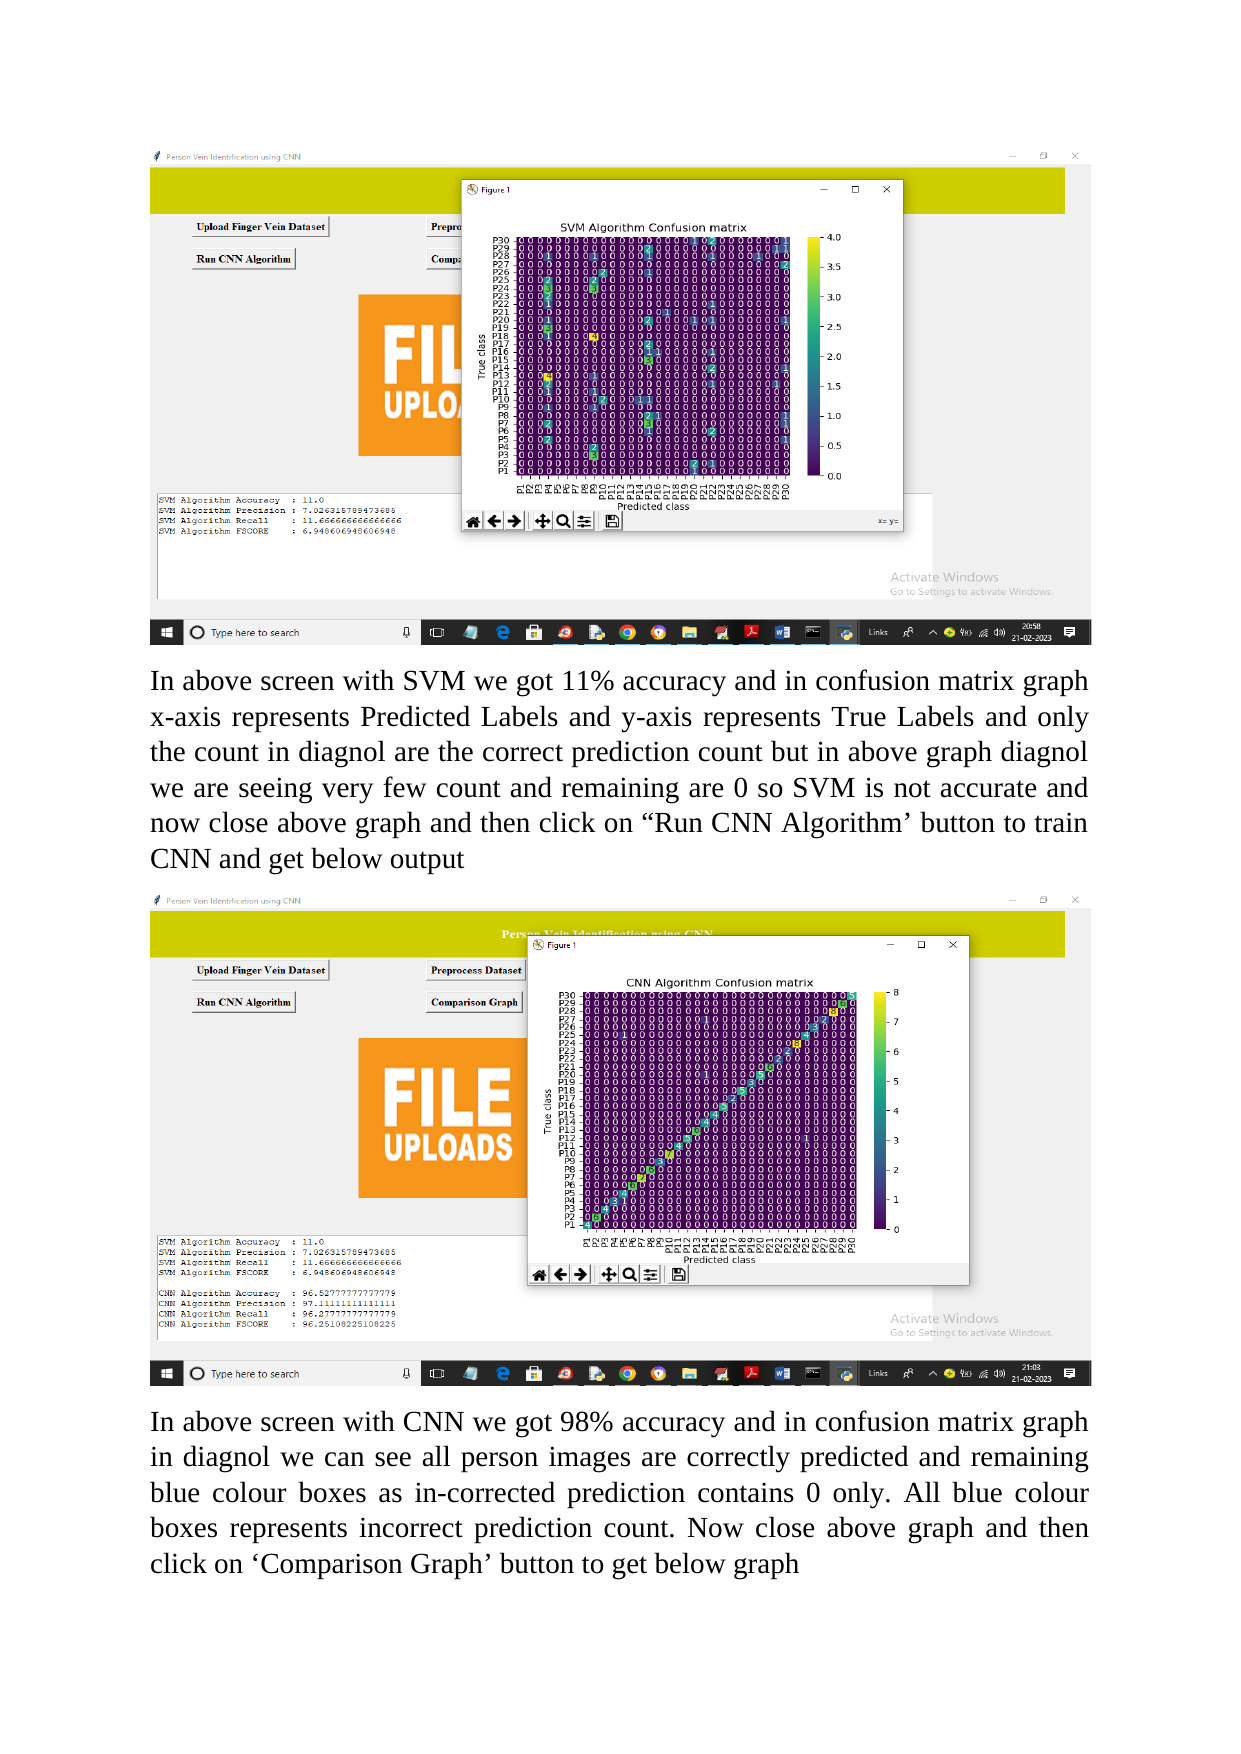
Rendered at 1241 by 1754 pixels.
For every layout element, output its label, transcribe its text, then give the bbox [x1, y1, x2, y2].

picture [150, 150, 1092, 645]
text In above screen with CNN we got 98% accuracy and in confusion matrix graph in diagnol we can see all person images are correctly predicted and remaining blue colour boxes as in-corrected prediction contains 0 only. All blue colour boxes represents incorrect prediction count. Now close above graph and then click on ‘Comparison Graph’ button to get below graph [150, 1404, 1090, 1579]
text In above screen with SVM we got 11% accuracy and in confusion matrix graph x-axis represents Predicted Labels and y-axis represents True Labels and only the count in diagnol are the correct prediction count but in above graph diagnol we are seeing very few count and remaining are 0 so SVM is not accurate and now close above graph and then click on “Run CNN Algorithm’ button to train CNN and get below output [150, 663, 1090, 874]
picture [150, 893, 1092, 1386]
